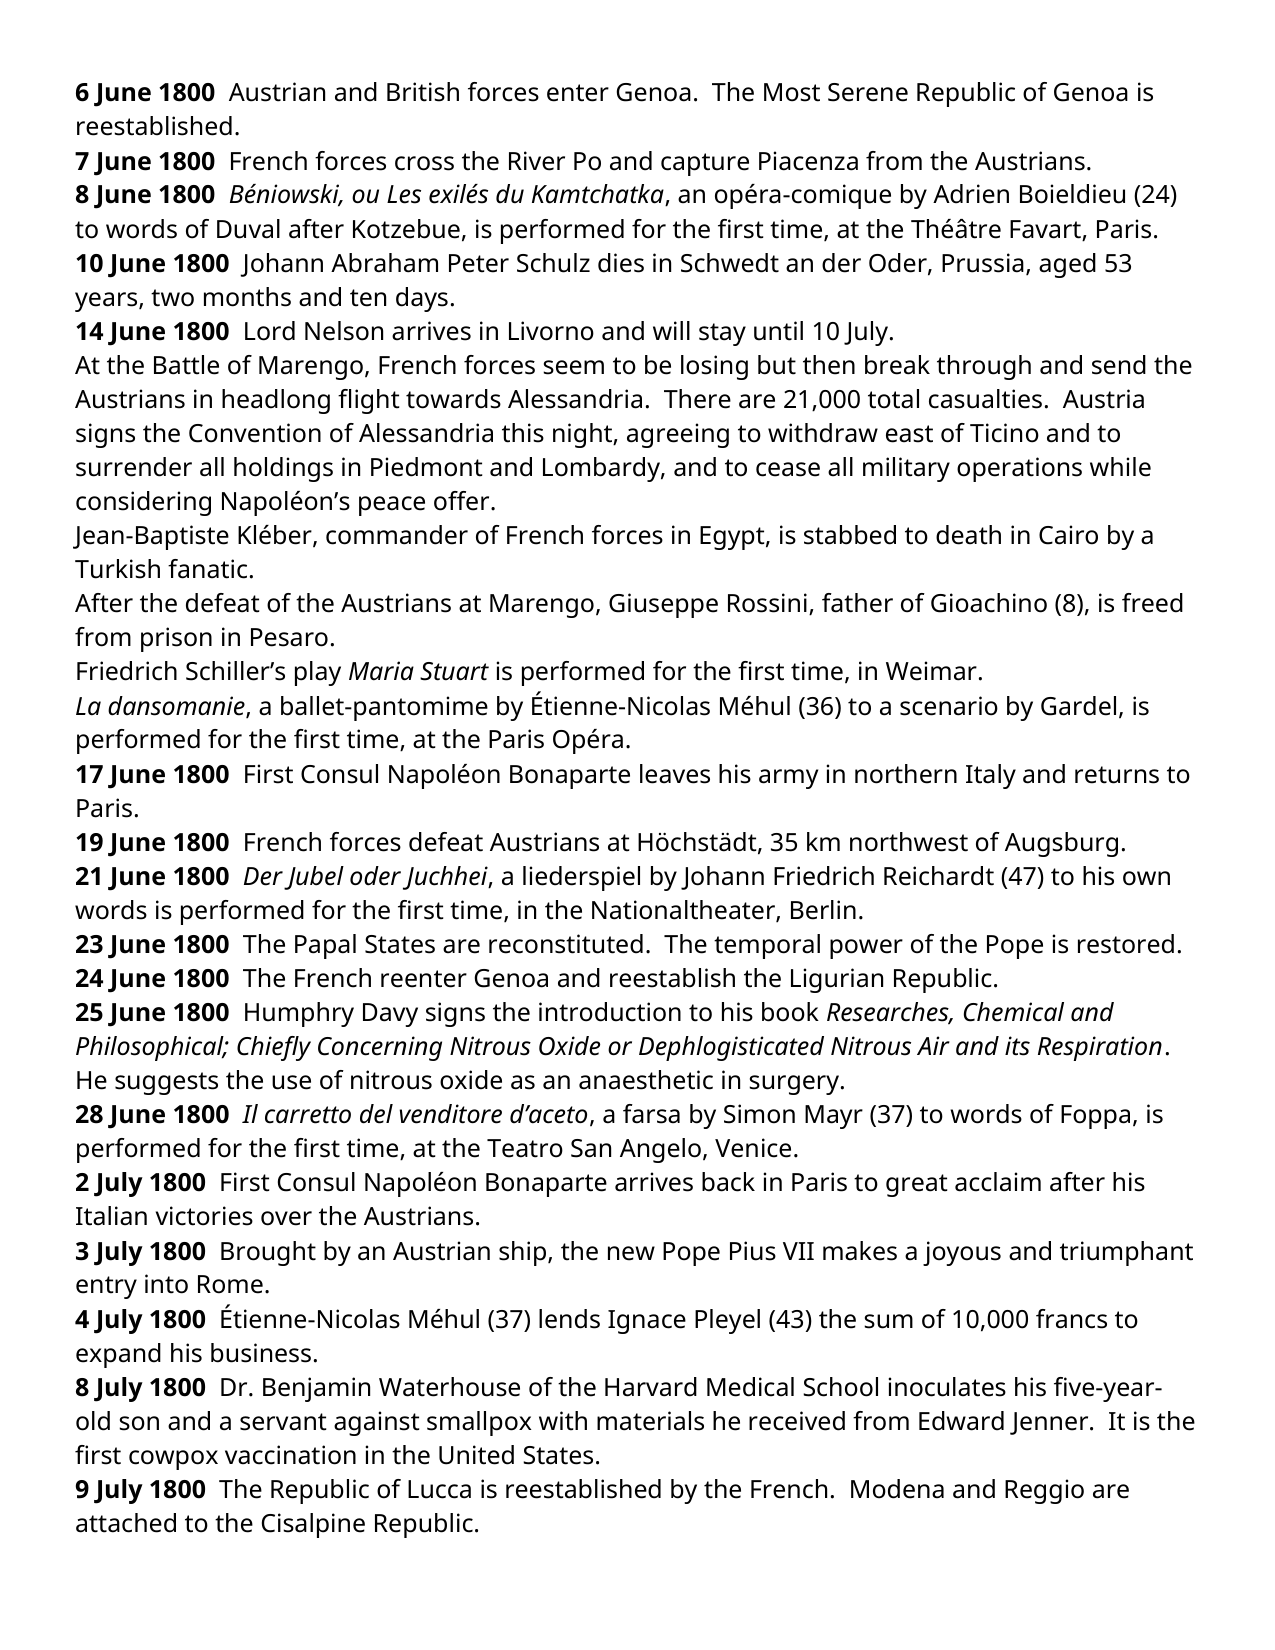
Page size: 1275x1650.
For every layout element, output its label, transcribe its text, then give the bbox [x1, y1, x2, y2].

text 24 June 1800 The French reenter Genoa and reestablish the Ligurian Republic. [75, 961, 1200, 995]
text After the defeat of the Austrians at Marengo, Giuseppe Rossini, father of Gioachino (8), is freed from prison in Pesaro. [75, 586, 1200, 654]
text La dansomanie, a ballet-pantomime by Étienne-Nicolas Méhul (36) to a scenario by Gardel, is performed for the first time, at the Paris Opéra. [75, 688, 1200, 756]
text 3 July 1800 Brought by an Austrian ship, the new Pope Pius VII makes a joyous and triumphant entry into Rome. [75, 1233, 1200, 1301]
text 28 June 1800 Il carretto del venditore d’aceto, a farsa by Simon Mayr (37) to words of Foppa, is performed for the first time, at the Teatro San Angelo, Venice. [75, 1097, 1200, 1165]
text Friedrich Schiller’s play Maria Stuart is performed for the first time, in Weimar. [75, 654, 1200, 688]
text At the Battle of Marengo, French forces seem to be losing but then break through and send the Austrians in headlong flight towards Alessandria. There are 21,000 total casualties. Austria signs the Convention of Alessandria this night, agreeing to withdraw east of Ticino and to surrender all holdings in Piedmont and Lombardy, and to cease all military operations while considering Napoléon’s peace offer. [75, 347, 1200, 518]
text 10 June 1800 Johann Abraham Peter Schulz dies in Schwedt an der Oder, Prussia, aged 53 years, two months and ten days. [75, 245, 1200, 313]
text 14 June 1800 Lord Nelson arrives in Livorno and will stay until 10 July. [75, 313, 1200, 347]
text Jean-Baptiste Kléber, commander of French forces in Egypt, is stabbed to death in Cairo by a Turkish fanatic. [75, 518, 1200, 586]
text 2 July 1800 First Consul Napoléon Bonaparte arrives back in Paris to great acclaim after his Italian victories over the Austrians. [75, 1165, 1200, 1233]
text 17 June 1800 First Consul Napoléon Bonaparte leaves his army in northern Italy and returns to Paris. [75, 756, 1200, 824]
text 9 July 1800 The Republic of Lucca is reestablished by the French. Modena and Reggio are attached to the Cisalpine Republic. [75, 1472, 1200, 1540]
text 7 June 1800 French forces cross the River Po and capture Piacenza from the Austrians. [75, 143, 1200, 177]
text 8 June 1800 Béniowski, ou Les exilés du Kamtchatka, an opéra-comique by Adrien Boieldieu (24) to words of Duval after Kotzebue, is performed for the first time, at the Théâtre Favart, Paris. [75, 177, 1200, 245]
text 6 June 1800 Austrian and British forces enter Genoa. The Most Serene Republic of Genoa is reestablished. [75, 75, 1200, 143]
text 25 June 1800 Humphry Davy signs the introduction to his book Researches, Chemical and Philosophical; Chiefly Concerning Nitrous Oxide or Dephlogisticated Nitrous Air and its Respiration. He suggests the use of nitrous oxide as an anaesthetic in surgery. [75, 995, 1200, 1097]
text 8 July 1800 Dr. Benjamin Waterhouse of the Harvard Medical School inoculates his five-year-old son and a servant against smallpox with materials he received from Edward Jenner. It is the first cowpox vaccination in the United States. [75, 1369, 1200, 1472]
text 19 June 1800 French forces defeat Austrians at Höchstädt, 35 km northwest of Augsburg. [75, 824, 1200, 858]
text 4 July 1800 Étienne-Nicolas Méhul (37) lends Ignace Pleyel (43) the sum of 10,000 francs to expand his business. [75, 1301, 1200, 1369]
text 21 June 1800 Der Jubel oder Juchhei, a liederspiel by Johann Friedrich Reichardt (47) to his own words is performed for the first time, in the Nationaltheater, Berlin. [75, 858, 1200, 927]
text 23 June 1800 The Papal States are reconstituted. The temporal power of the Pope is restored. [75, 927, 1200, 961]
